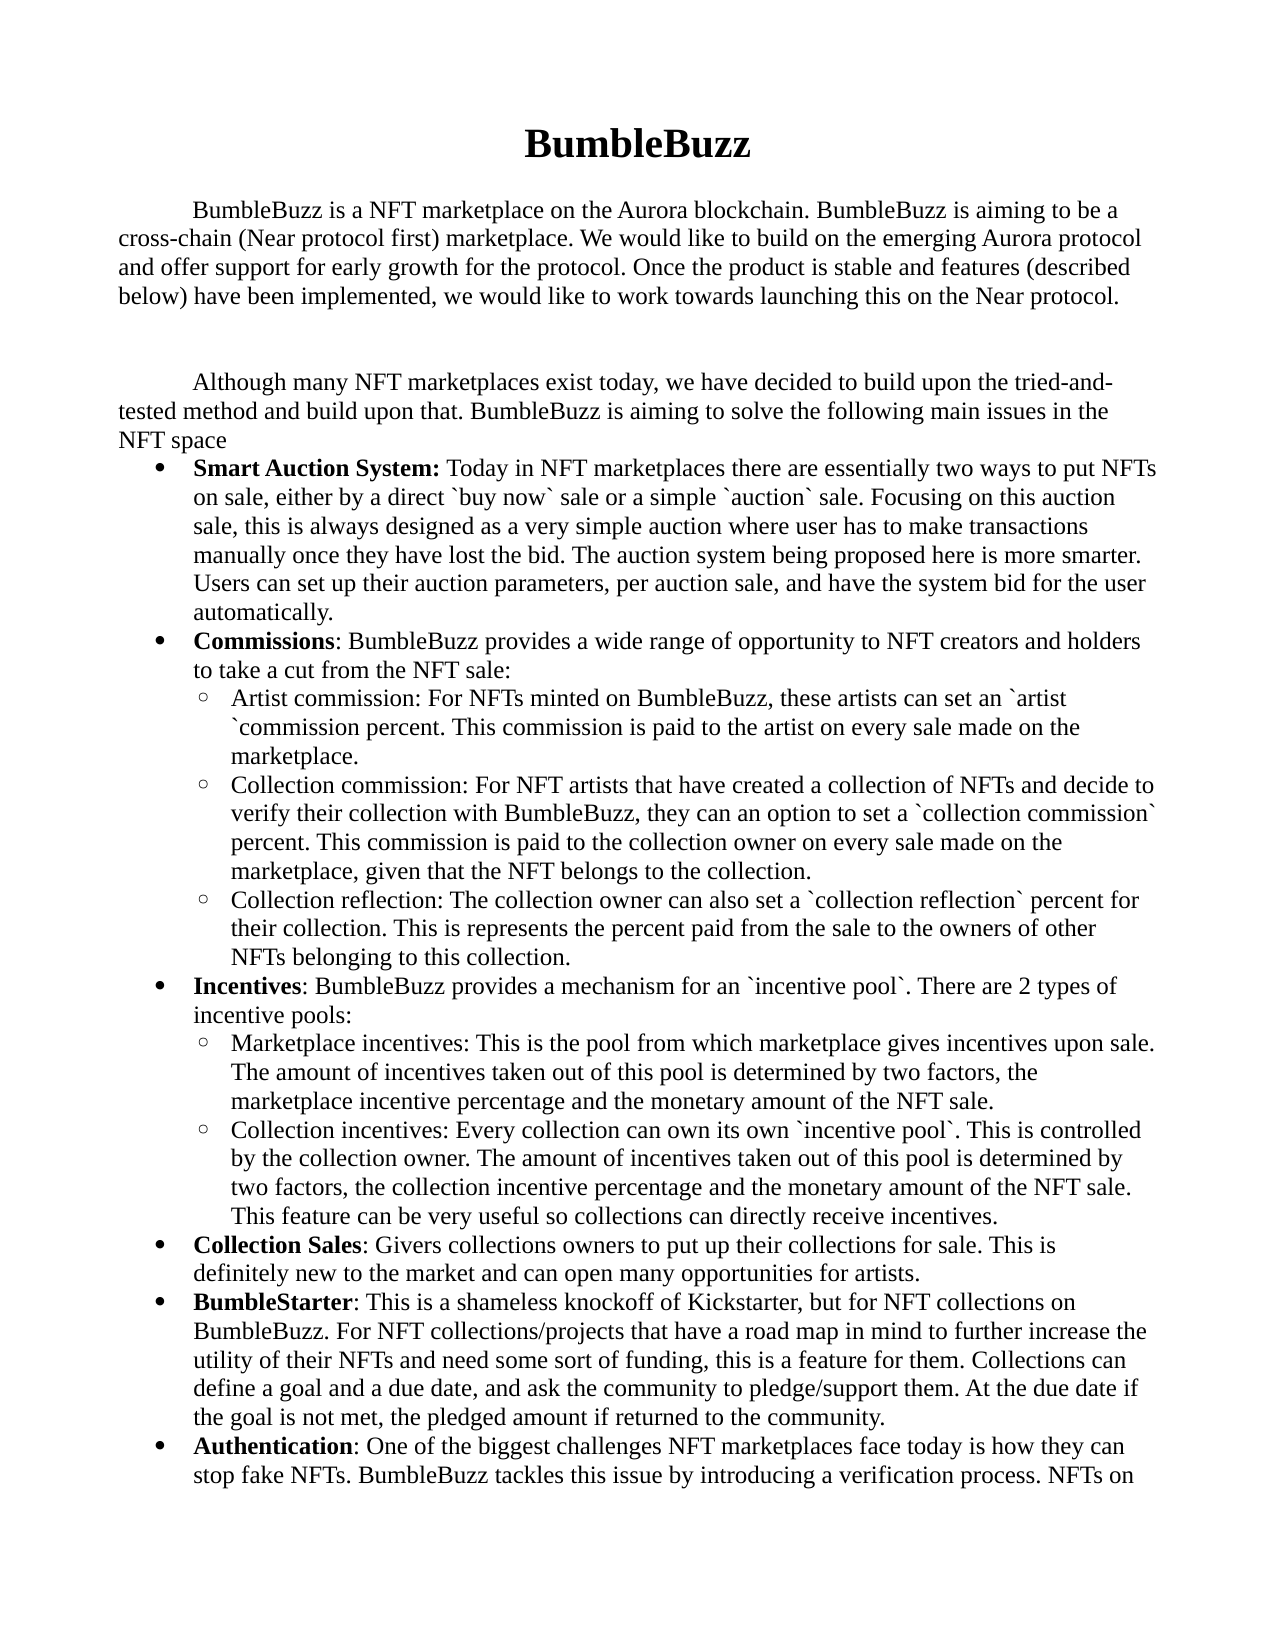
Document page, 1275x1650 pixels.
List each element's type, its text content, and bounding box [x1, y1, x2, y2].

text BumbleBuzz is a NFT marketplace on the Aurora blockchain. BumbleBuzz is aiming to be a cross-chain (Near protocol first) marketplace. We would like to build on the emerging Aurora protocol and offer support for early growth for the protocol. Once the product is stable and features (described below) have been implemented, we would like to work towards launching this on the Near protocol. [118, 195, 1157, 310]
list Collection reflection: The collection owner can also set a `collection reflection` percent for their collection. This is represents the percent paid from the sale to the owners of other NFTs belonging to this collection. [193, 885, 1157, 971]
list Commissions: BumbleBuzz provides a wide range of opportunity to NFT creators and holders to take a cut from the NFT sale: [156, 626, 1157, 683]
list Marketplace incentives: This is the pool from which marketplace gives incentives upon sale. The amount of incentives taken out of this pool is determined by two factors, the marketplace incentive percentage and the monetary amount of the NFT sale. [193, 1028, 1157, 1115]
list Collection Sales: Givers collections owners to put up their collections for sale. This is definitely new to the market and can open many opportunities for artists. [156, 1230, 1157, 1287]
text BumbleBuzz [118, 118, 1157, 166]
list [156, 1431, 1157, 1488]
list Smart Auction System: Today in NFT marketplaces there are essentially two ways to put NFTs on sale, either by a direct `buy now` sale or a simple `auction` sale. Focusing on this auction sale, this is always designed as a very simple auction where user has to make transactions manually once they have lost the bid. The auction system being proposed here is more smarter. Users can set up their auction parameters, per auction sale, and have the system bid for the user automatically. [156, 453, 1157, 626]
list Collection incentives: Every collection can own its own `incentive pool`. This is controlled by the collection owner. The amount of incentives taken out of this pool is determined by two factors, the collection incentive percentage and the monetary amount of the NFT sale. This feature can be very useful so collections can directly receive incentives. [193, 1115, 1157, 1230]
text Although many NFT marketplaces exist today, we have decided to build upon the tried-and-tested method and build upon that. BumbleBuzz is aiming to solve the following main issues in the NFT space [118, 367, 1157, 453]
list BumbleStarter: This is a shameless knockoff of Kickstarter, but for NFT collections on BumbleBuzz. For NFT collections/projects that have a road map in mind to further increase the utility of their NFTs and need some sort of funding, this is a feature for them. Collections can define a goal and a due date, and ask the community to pledge/support them. At the due date if the goal is not met, the pledged amount if returned to the community. [156, 1287, 1157, 1431]
list Collection commission: For NFT artists that have created a collection of NFTs and decide to verify their collection with BumbleBuzz, they can an option to set a `collection commission` percent. This commission is paid to the collection owner on every sale made on the marketplace, given that the NFT belongs to the collection. [193, 770, 1157, 885]
list Incentives: BumbleBuzz provides a mechanism for an `incentive pool`. There are 2 types of incentive pools: [156, 971, 1157, 1028]
list Artist commission: For NFTs minted on BumbleBuzz, these artists can set an `artist `commission percent. This commission is paid to the artist on every sale made on the marketplace. [193, 683, 1157, 770]
